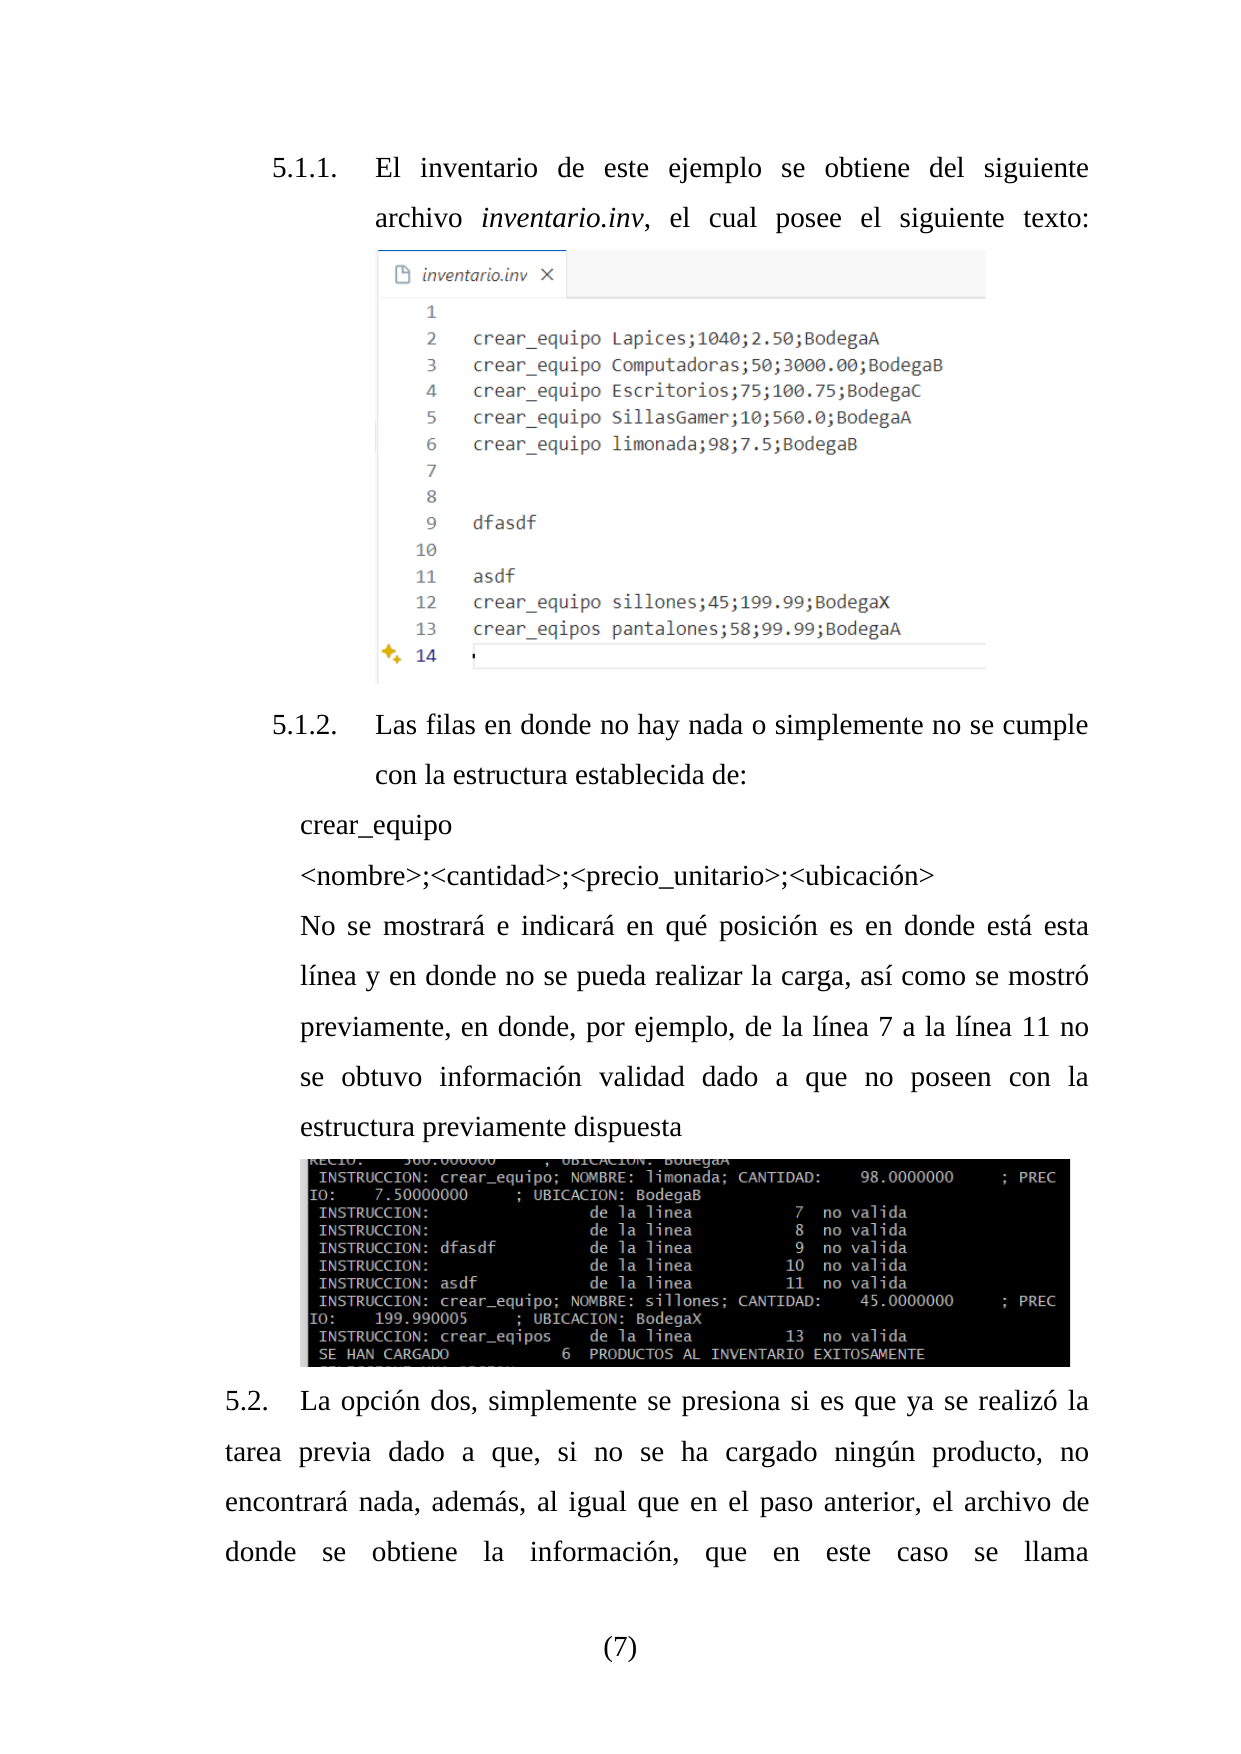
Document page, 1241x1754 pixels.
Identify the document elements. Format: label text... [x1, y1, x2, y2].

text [225, 1383, 1090, 1568]
picture [300, 1159, 1071, 1367]
list Las filas en donde no hay nada o simplemente no se cumple con la estructura establecida de: [337, 707, 1090, 791]
list crear_equipo <nombre>;<cantidad>;<precio_unitario>;<ubicación> [300, 807, 1090, 891]
picture [375, 250, 986, 684]
list No se mostrará e indicará en qué posición es en donde está esta línea y en donde no se pueda realizar la carga, así como se mostró previamente, en donde, por ejemplo, de la línea 7 a la línea 11 no se obtuvo información validad dado a que no poseen con la estructura previamente dispuesta [300, 908, 1090, 1143]
